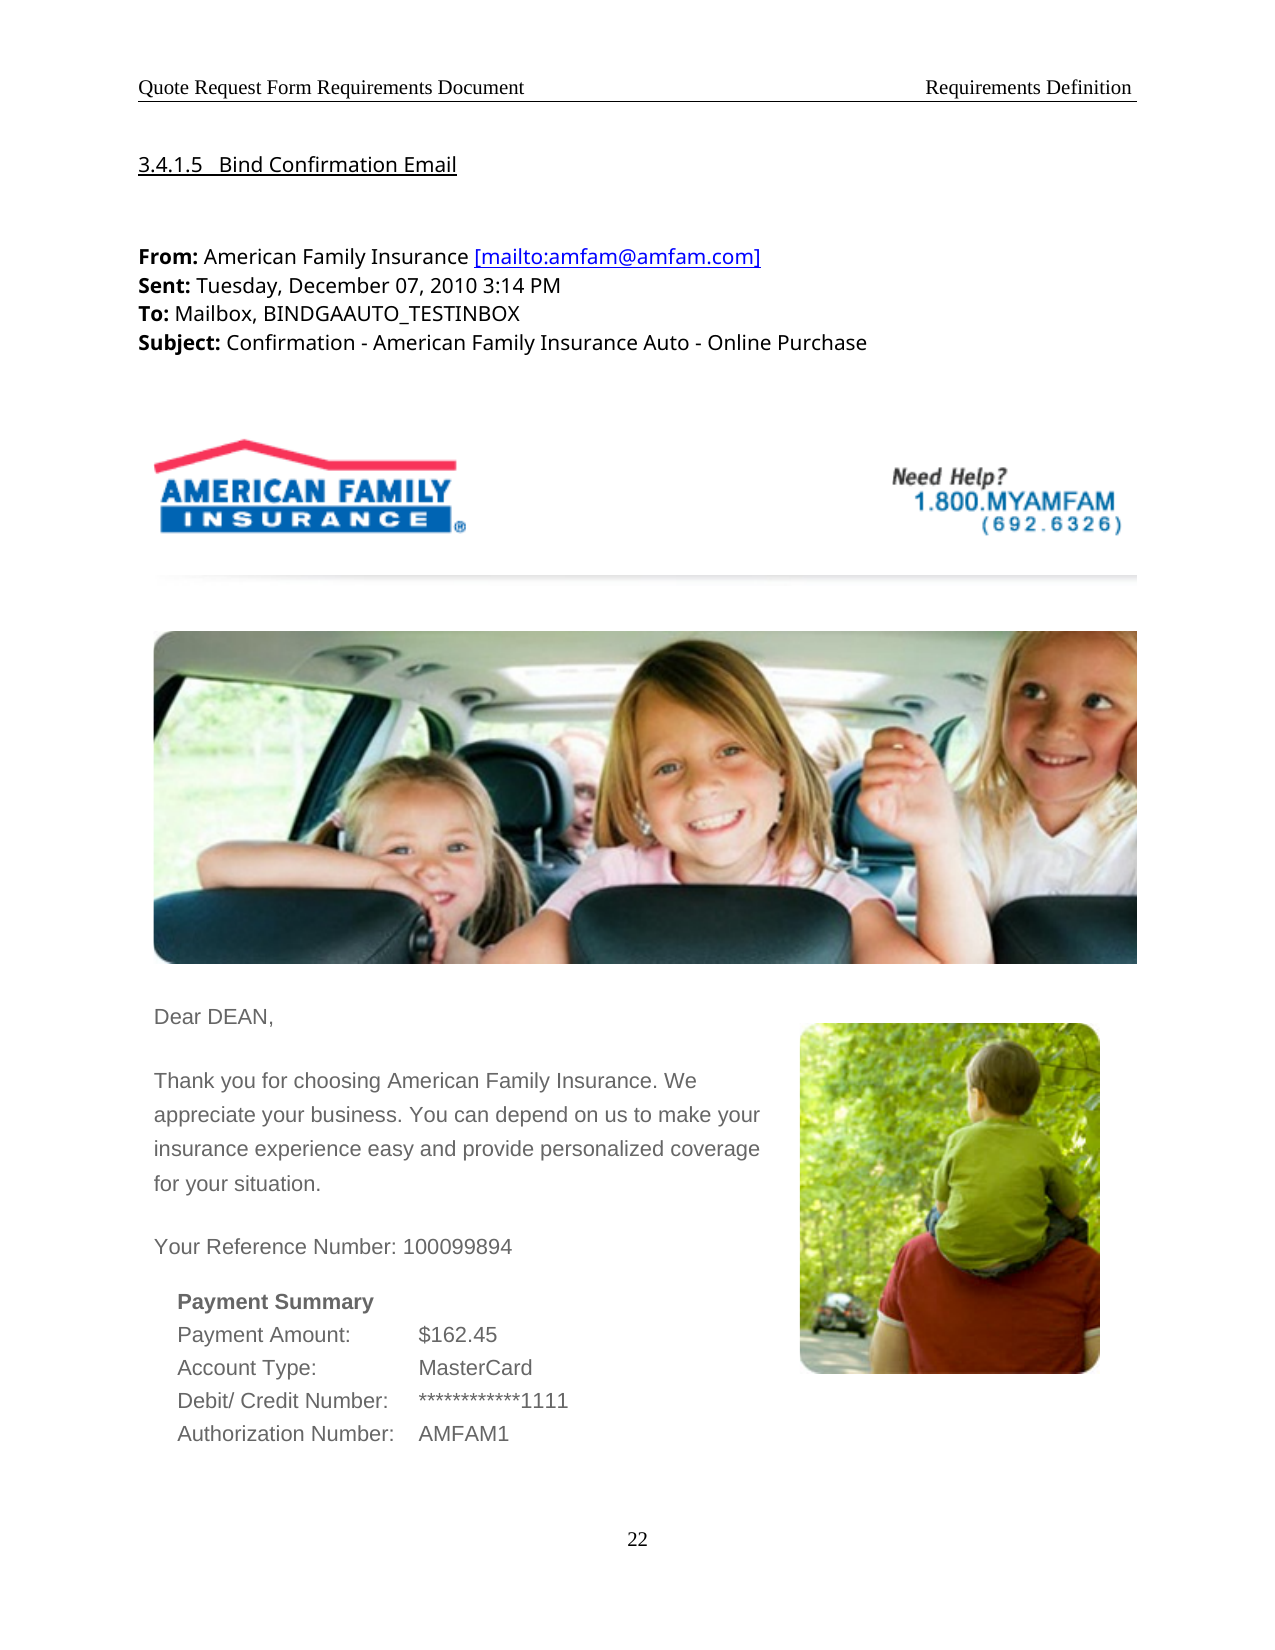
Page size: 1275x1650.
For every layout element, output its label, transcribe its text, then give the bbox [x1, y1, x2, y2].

picture [153, 631, 1137, 964]
text From: American Family Insurance [mailto:amfam@amfam.com] Sent: Tuesday, December 07, 2010 3:14 PM To: Mailbox, BINDGAAUTO_TESTINBOX Subject: Confirmation - American Family Insurance Auto - Online Purchase [138, 242, 1137, 356]
picture [892, 466, 1122, 545]
picture [153, 400, 466, 545]
text 3.4.1.5 Bind Confirmation Email [138, 150, 1137, 178]
picture [153, 575, 1137, 586]
picture [799, 1023, 1100, 1374]
